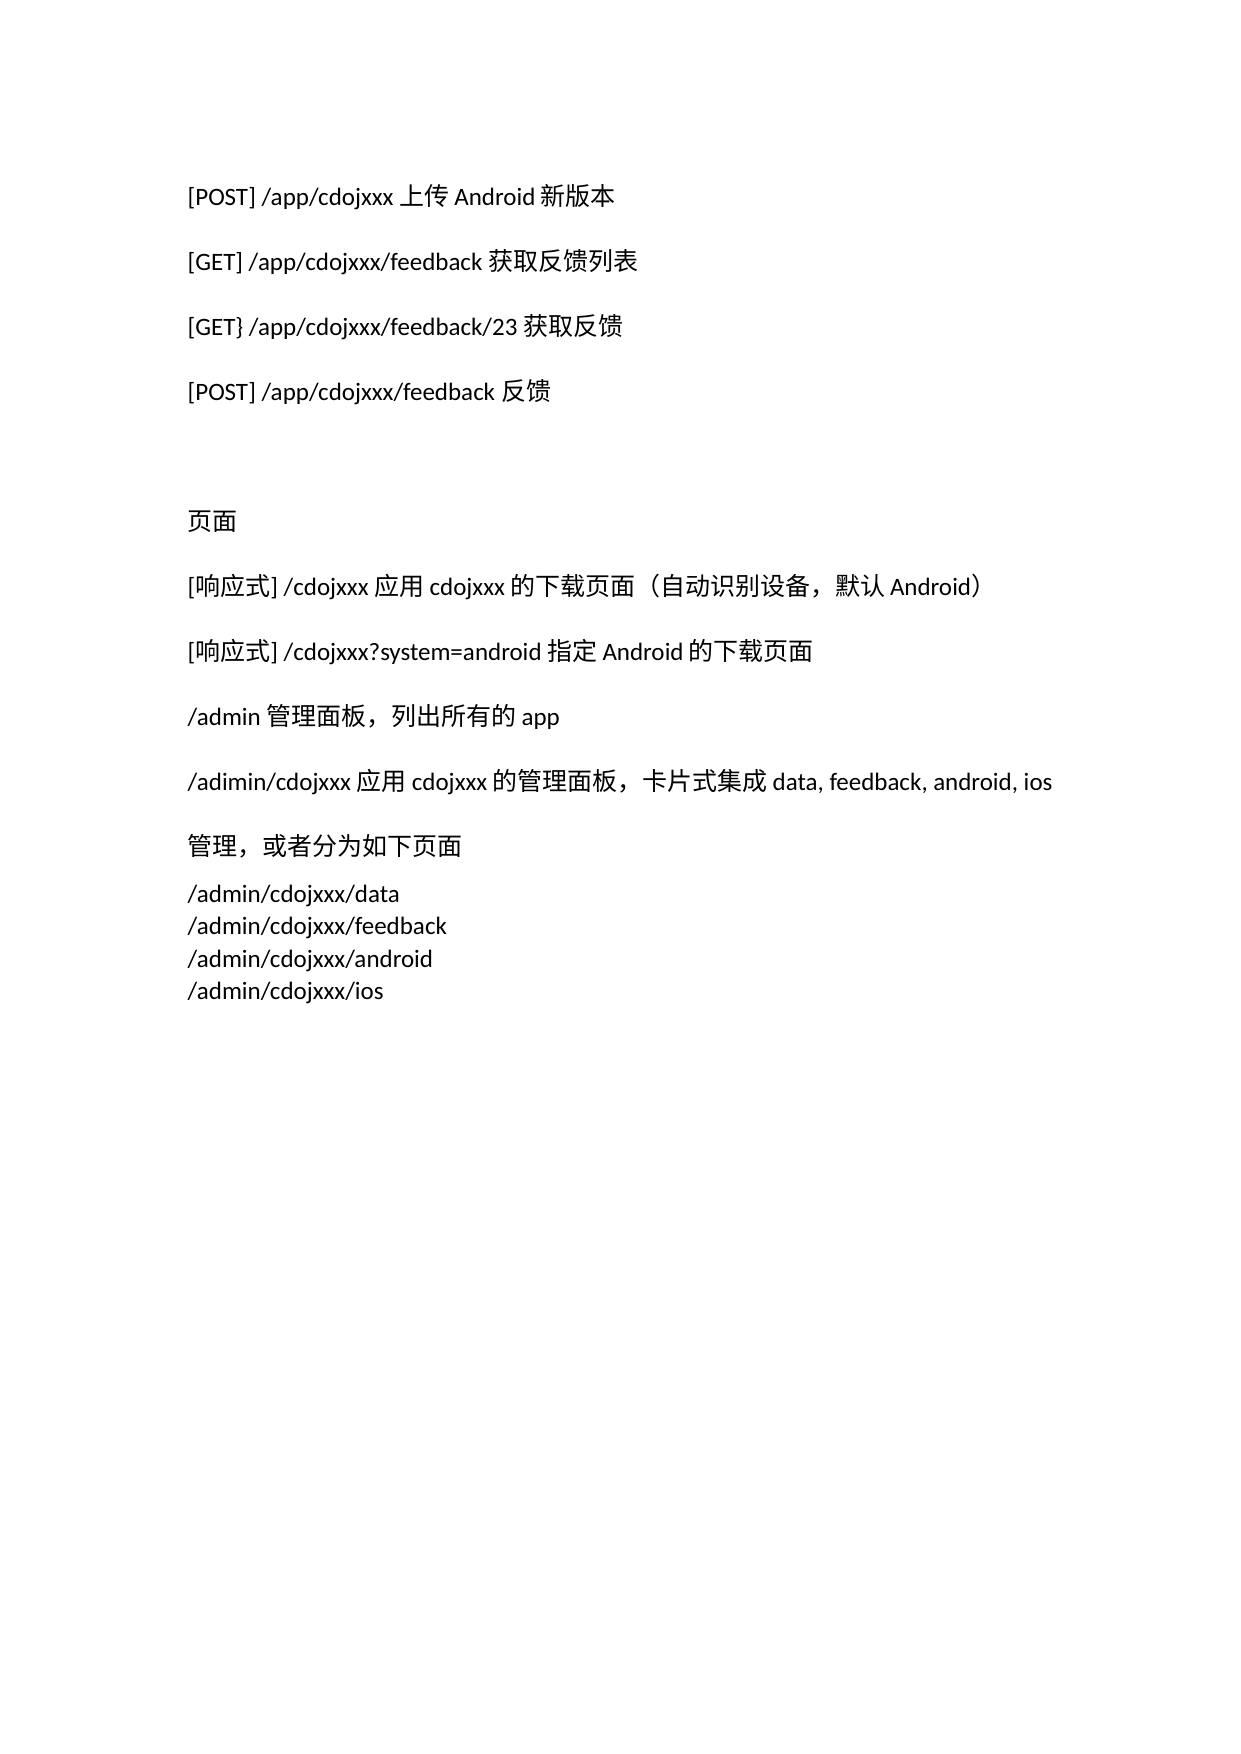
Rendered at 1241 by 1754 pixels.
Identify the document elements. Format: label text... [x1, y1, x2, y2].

text /adimin/cdojxxx 应用cdojxxx的管理面板，卡片式集成data, feedback, android, ios管理，或者分为如下页面 [187, 747, 1053, 877]
text /admin/cdojxxx/feedback [187, 909, 1053, 942]
text [POST] /app/cdojxxx/feedback 反馈 [187, 357, 1053, 422]
text 页面 [187, 487, 1053, 552]
text [GET} /app/cdojxxx/feedback/23 获取反馈 [187, 292, 1053, 357]
text /admin 管理面板，列出所有的app [187, 682, 1053, 747]
text [响应式] /cdojxxx 应用cdojxxx的下载页面（自动识别设备，默认Android） [187, 552, 1053, 617]
text /admin/cdojxxx/data [187, 877, 1053, 909]
text [响应式] /cdojxxx?system=android 指定Android的下载页面 [187, 617, 1053, 682]
text /admin/cdojxxx/ios [187, 974, 1053, 1007]
text [POST] /app/cdojxxx 上传Android新版本 [187, 162, 1053, 227]
text [GET] /app/cdojxxx/feedback 获取反馈列表 [187, 227, 1053, 292]
text /admin/cdojxxx/android [187, 942, 1053, 974]
